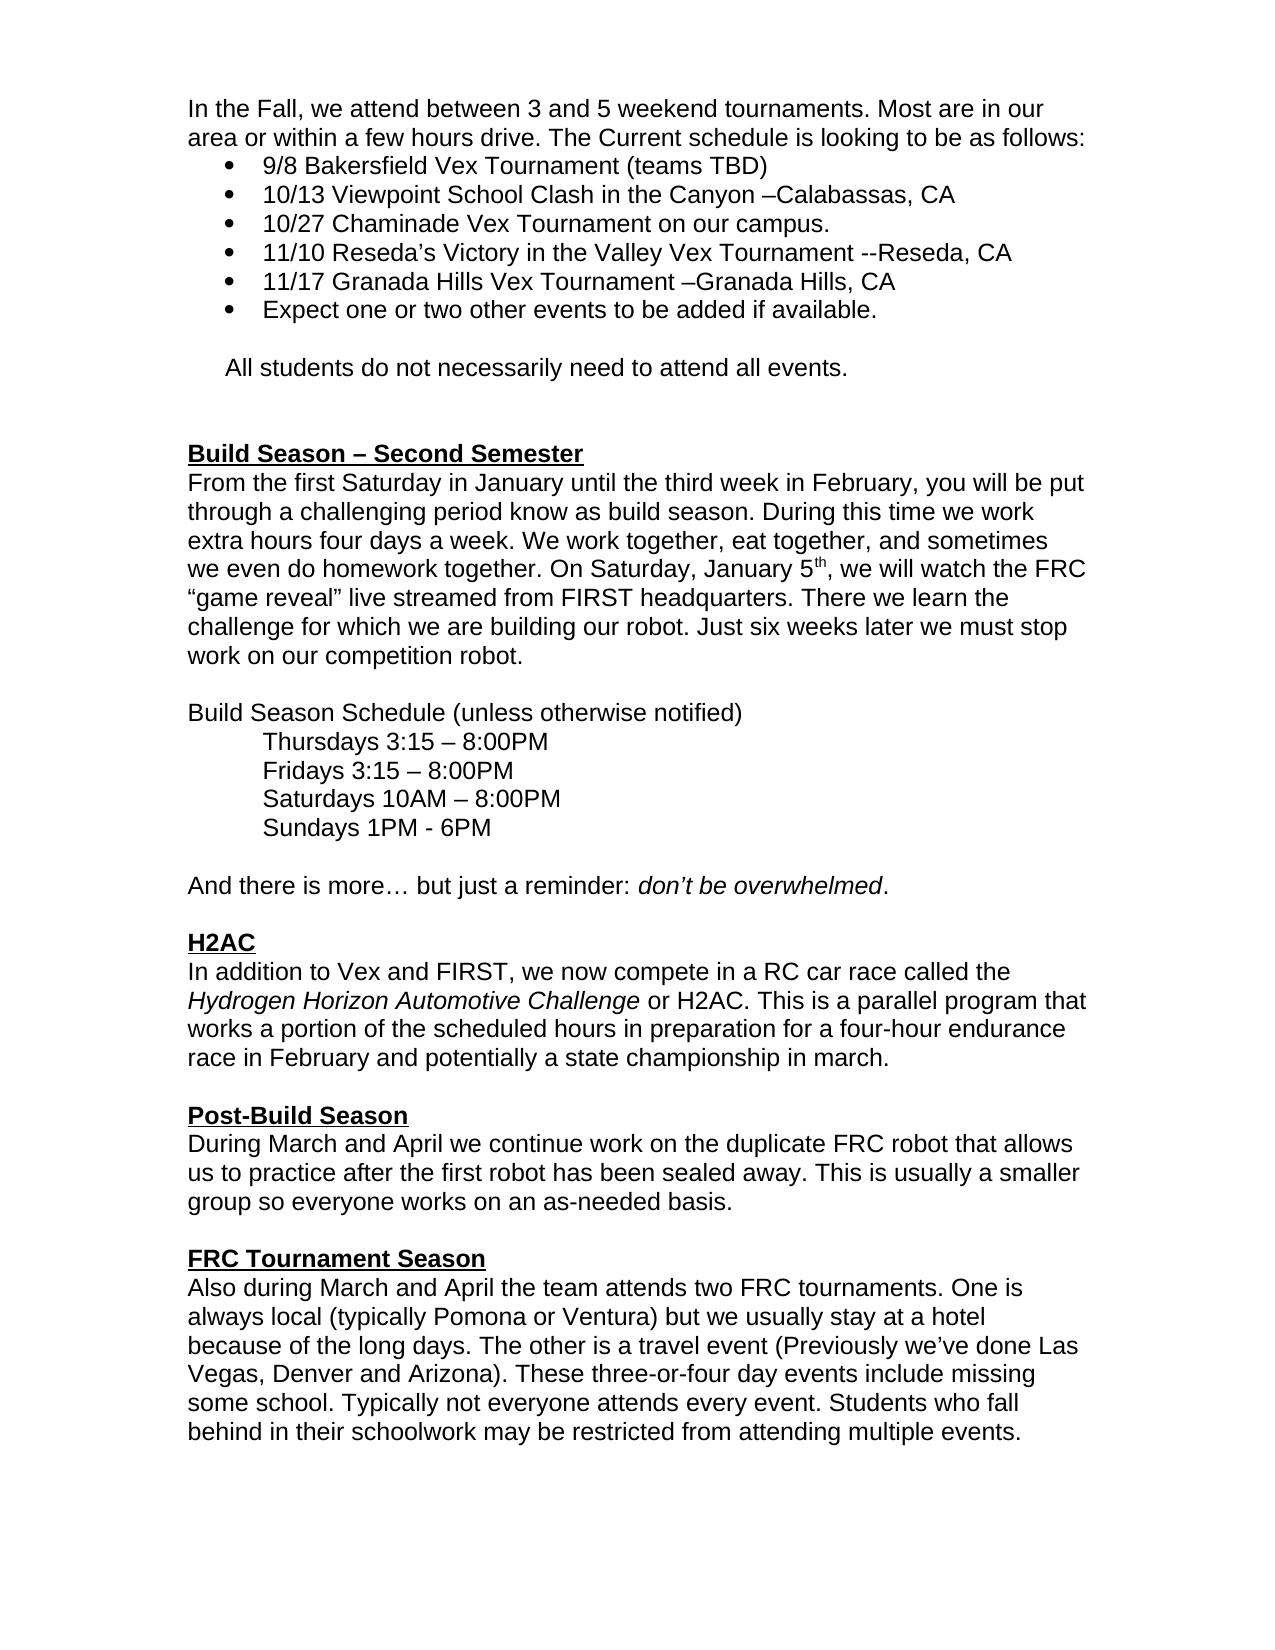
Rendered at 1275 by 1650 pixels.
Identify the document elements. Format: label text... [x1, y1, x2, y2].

text In addition to Vex and FIRST, we now compete in a RC car race called the Hydrogen Horizon Automotive Challenge or H2AC. This is a parallel program that works a portion of the scheduled hours in preparation for a four-hour endurance race in February and potentially a state championship in march. [187, 957, 1087, 1072]
text Fridays 3:15 – 8:00PM [262, 756, 1087, 784]
text In the Fall, we attend between 3 and 5 weekend tournaments. Most are in our area or within a few hours drive. The Current schedule is looking to be as follows: [187, 94, 1087, 151]
text Post-Build Season [187, 1101, 1087, 1129]
text H2AC [187, 928, 1087, 957]
text Thursdays 3:15 – 8:00PM [262, 727, 1087, 756]
list 9/8 Bakersfield Vex Tournament (teams TBD) [225, 151, 1087, 180]
text During March and April we continue work on the duplicate FRC robot that allows us to practice after the first robot has been sealed away. This is usually a smaller group so everyone works on an as-needed basis. [187, 1129, 1087, 1216]
text FRC Tournament Season [187, 1244, 1087, 1273]
text Sundays 1PM - 6PM [262, 813, 1087, 842]
text All students do not necessarily need to attend all events. [225, 353, 1087, 382]
text Build Season – Second Semester [187, 439, 1087, 468]
list 10/27 Chaminade Vex Tournament on our campus. [225, 209, 1087, 238]
list 11/17 Granada Hills Vex Tournament –Granada Hills, CA [225, 267, 1087, 296]
list 11/10 Reseda’s Victory in the Valley Vex Tournament --Reseda, CA [225, 238, 1087, 267]
text Also during March and April the team attends two FRC tournaments. One is always local (typically Pomona or Ventura) but we usually stay at a hotel because of the long days. The other is a travel event (Previously we’ve done Las Vegas, Denver and Arizona). These three-or-four day events include missing some school. Typically not everyone attends every event. Students who fall behind in their schoolwork may be restricted from attending multiple events. [187, 1273, 1087, 1446]
text From the first Saturday in January until the third week in February, you will be put through a challenging period know as build season. During this time we work extra hours four days a week. We work together, eat together, and sometimes we even do homework together. On Saturday, January 5th, we will watch the FRC “game reveal” live streamed from FIRST headquarters. There we learn the challenge for which we are building our robot. Just six weeks later we must stop work on our competition robot. [187, 468, 1087, 669]
text Build Season Schedule (unless otherwise notified) [187, 698, 1087, 727]
text Saturdays 10AM – 8:00PM [262, 784, 1087, 813]
list Expect one or two other events to be added if available. [225, 296, 1087, 324]
list 10/13 Viewpoint School Clash in the Canyon –Calabassas, CA [225, 180, 1087, 209]
text And there is more… but just a reminder: don’t be overwhelmed. [187, 871, 1087, 899]
